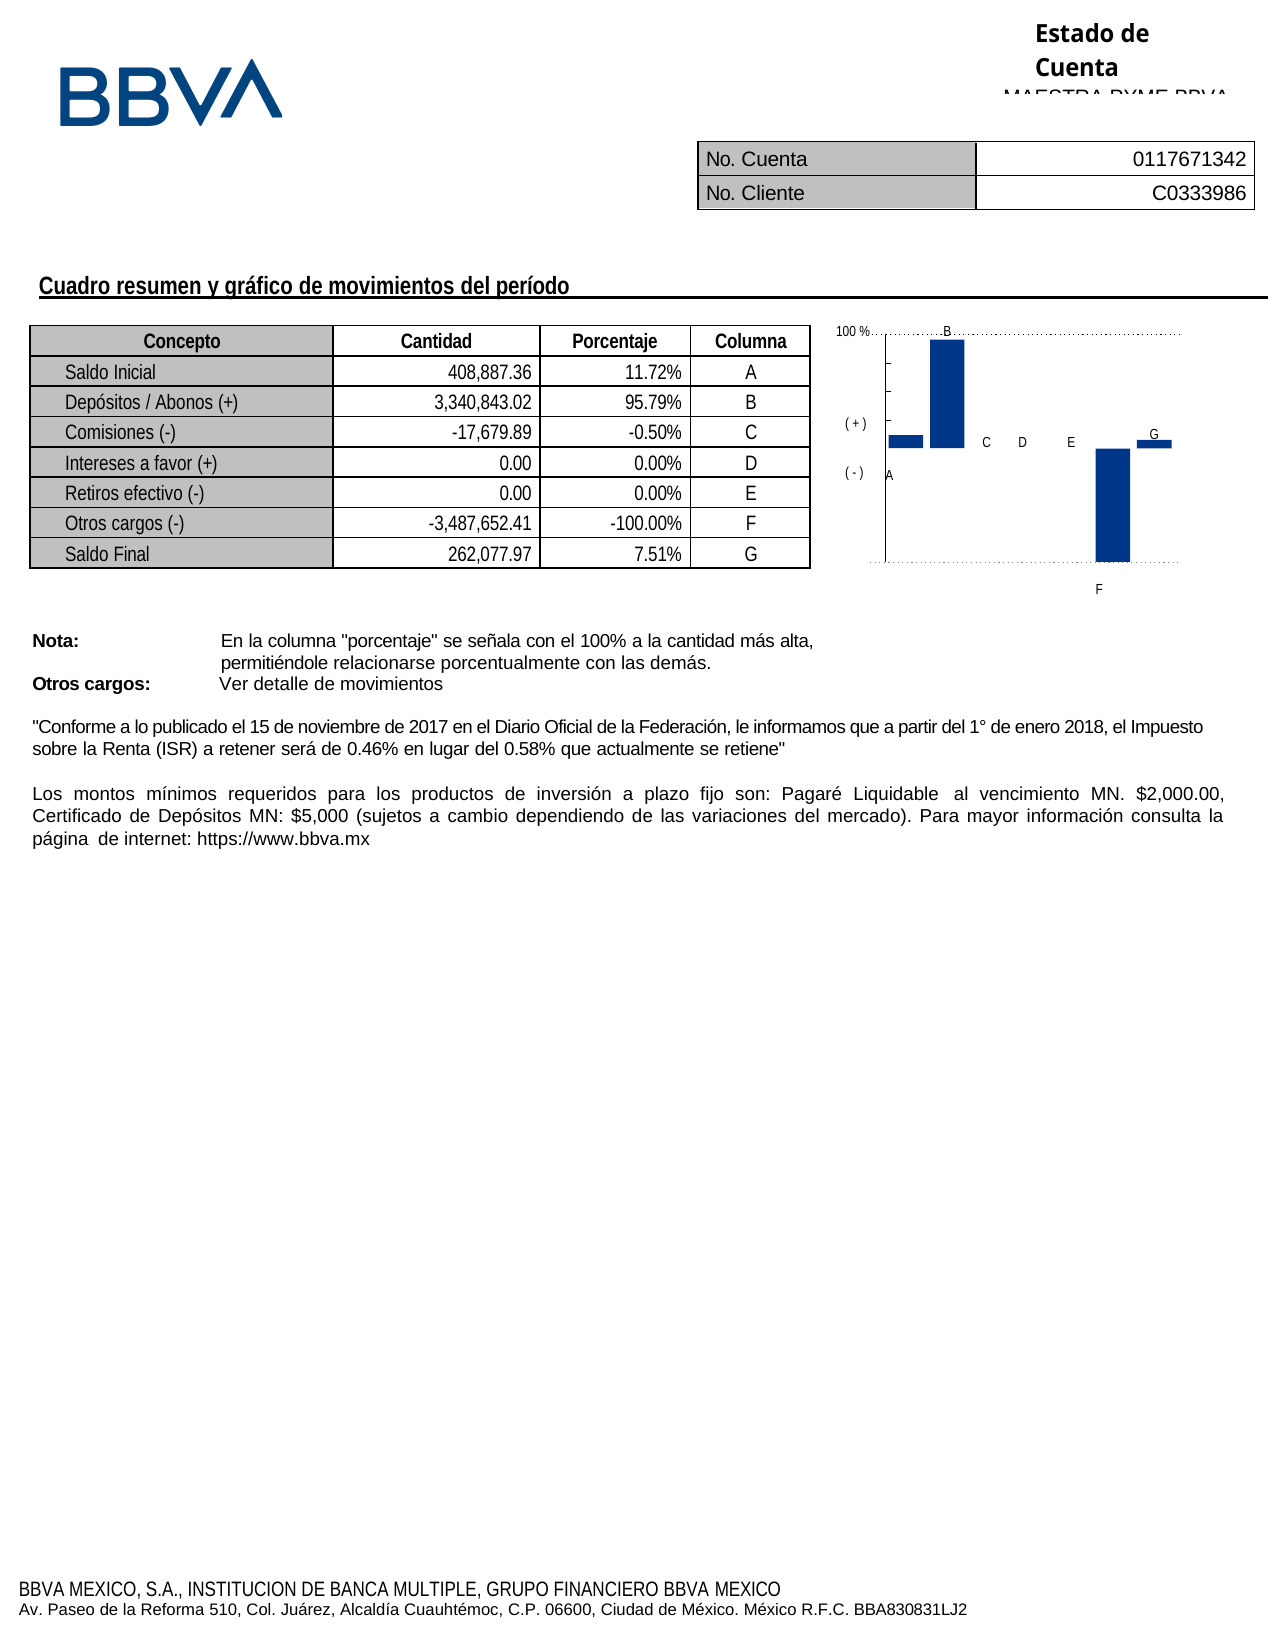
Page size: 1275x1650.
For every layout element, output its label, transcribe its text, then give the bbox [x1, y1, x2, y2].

text "Conforme a lo publicado el 15 de noviembre de 2017 en el Diario Oficial de la Federación, le informamos que a partir del 1° de enero 2018, el Impuesto sobre la Renta (ISR) a retener será de 0.46% en lugar del 0.58% que actualmente se retiene" [32, 716, 1238, 760]
table_header No. Cuenta [699, 142, 976, 175]
text Cuadro resumen y gráfico de movimientos del período [38, 271, 1275, 300]
text ( + ) ( - ) [845, 415, 867, 481]
text Los montos mínimos requeridos para los productos de inversión a plazo fijo son: Pagaré Liquidable al vencimiento MN. $2,000.00, Certificado de Depósitos MN: $5,000 (sujetos a cambio dependiendo de las variaciones del mercado). Para mayor información consulta la página de internet: https://www.bbva.mx [32, 783, 1225, 849]
text 100 % B [836, 323, 1275, 340]
table_cell C0333986 [977, 176, 1254, 208]
text Otros cargos: Ver detalle de movimientos [32, 674, 1275, 694]
table_cell No. Cliente [699, 176, 975, 208]
picture [60, 59, 283, 126]
table_header 0117671342 [977, 142, 1254, 175]
text Nota: En la columna "porcentaje" se señala con el 100% a la cantidad más alta, permitiéndole relacionarse porcentualmente con las demás. [32, 629, 898, 673]
